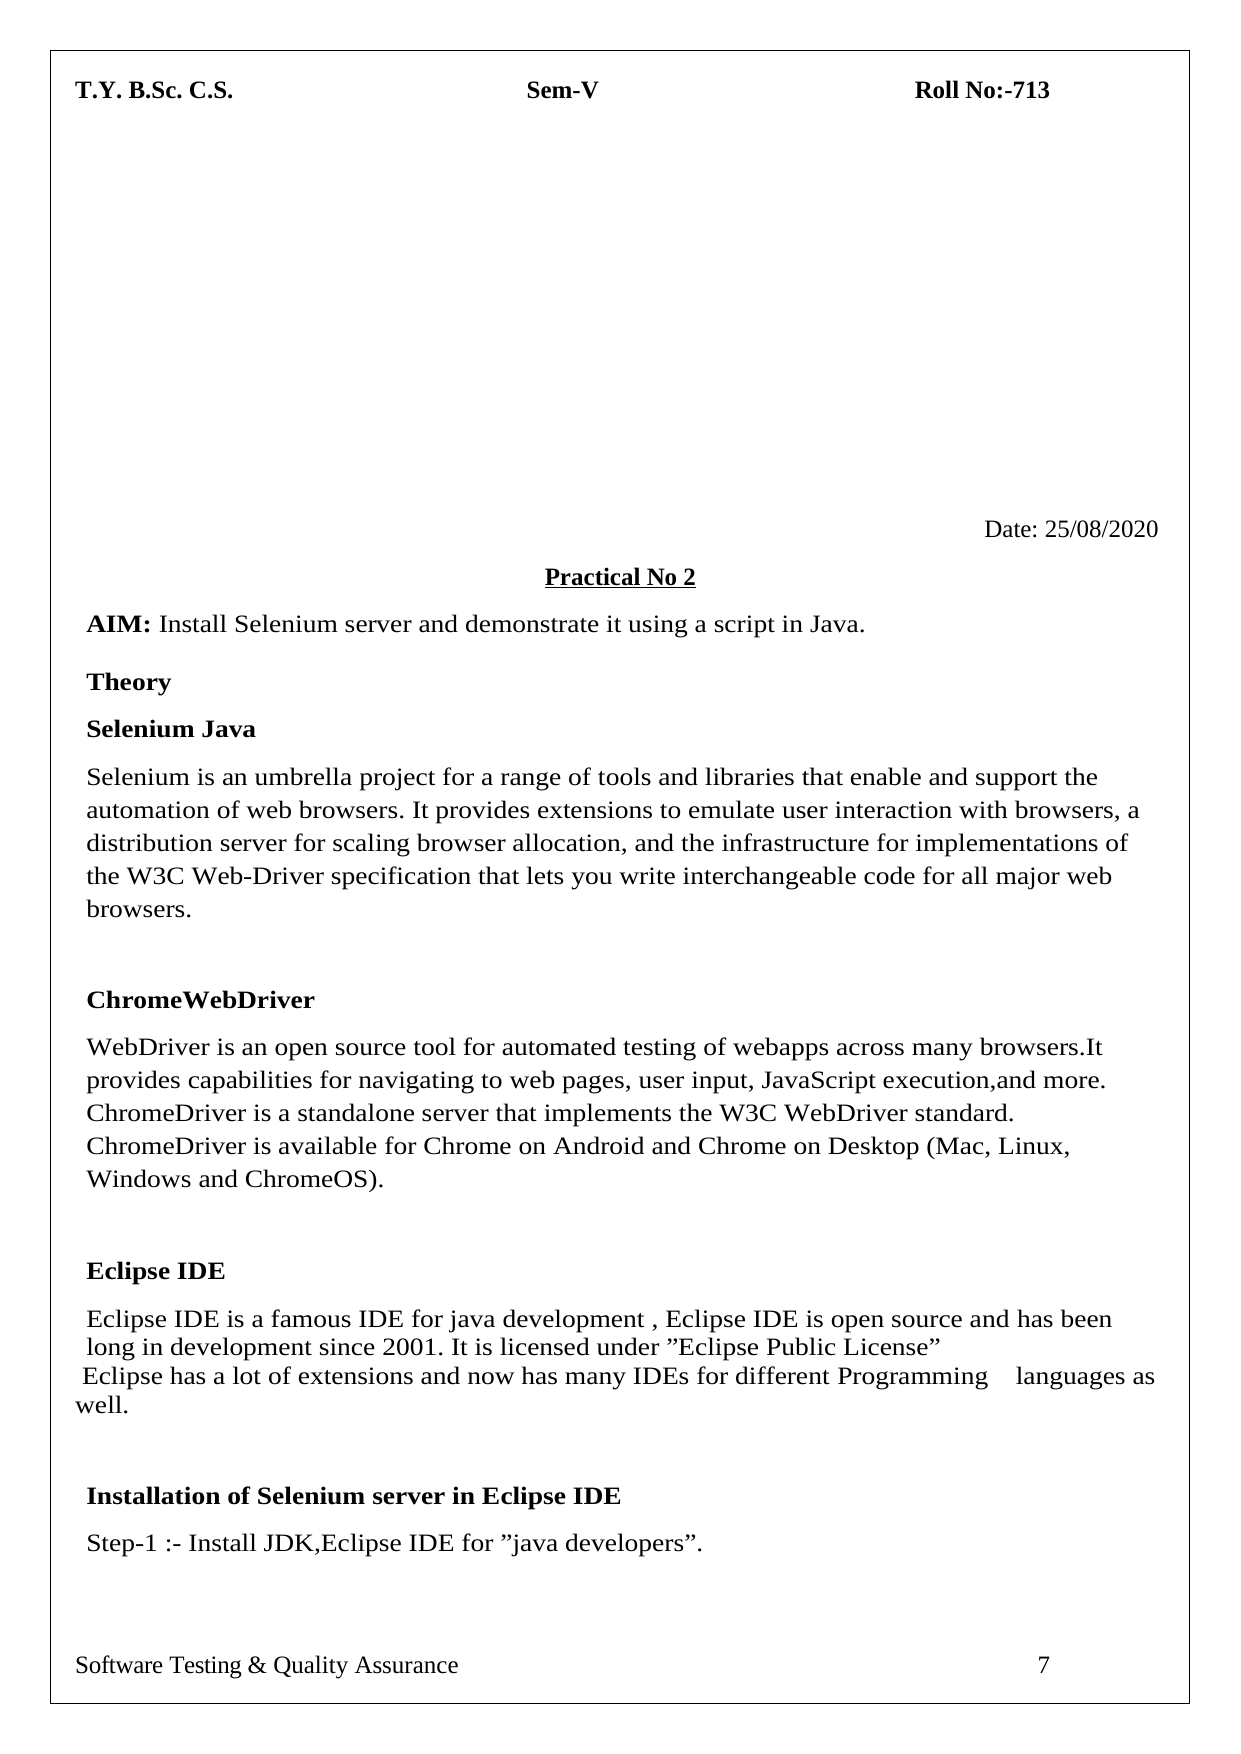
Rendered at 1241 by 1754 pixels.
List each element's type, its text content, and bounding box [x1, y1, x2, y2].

text Practical No 2 [75, 562, 1165, 591]
text Eclipse IDE [86, 1256, 1165, 1285]
text AIM: Install Selenium server and demonstrate it using a script in Java. [86, 609, 1165, 638]
text Eclipse has a lot of extensions and now has many IDEs for different Programming languages as well. [75, 1361, 1165, 1419]
text Selenium is an umbrella project for a range of tools and libraries that enable and support the automation of web browsers. It provides extensions to emulate user interaction with browsers, a distribution server for scaling browser allocation, and the infrastructure for implementations of the W3C Web-Driver specification that lets you write interchangeable code for all major web browsers. [86, 762, 1153, 923]
text Selenium Java [86, 714, 299, 743]
text WebDriver is an open source tool for automated testing of webapps across many browsers.It provides capabilities for navigating to web pages, user input, JavaScript execution,and more. ChromeDriver is a standalone server that implements the W3C WebDriver standard. ChromeDriver is available for Chrome on Android and Chrome on Desktop (Mac, Linux, Windows and ChromeOS). [86, 1032, 1165, 1193]
text Installation of Selenium server in Eclipse IDE [86, 1481, 1165, 1509]
text Eclipse IDE is a famous IDE for java development , Eclipse IDE is open source and has been long in development since 2001. It is licensed under ”Eclipse Public License” [86, 1304, 1165, 1361]
text ChromeWebDriver [86, 985, 1165, 1013]
text Step-1 :- Install JDK,Eclipse IDE for ”java developers”. [86, 1528, 1165, 1557]
text Theory [86, 667, 299, 696]
text Date: 25/08/2020 [75, 514, 1165, 543]
